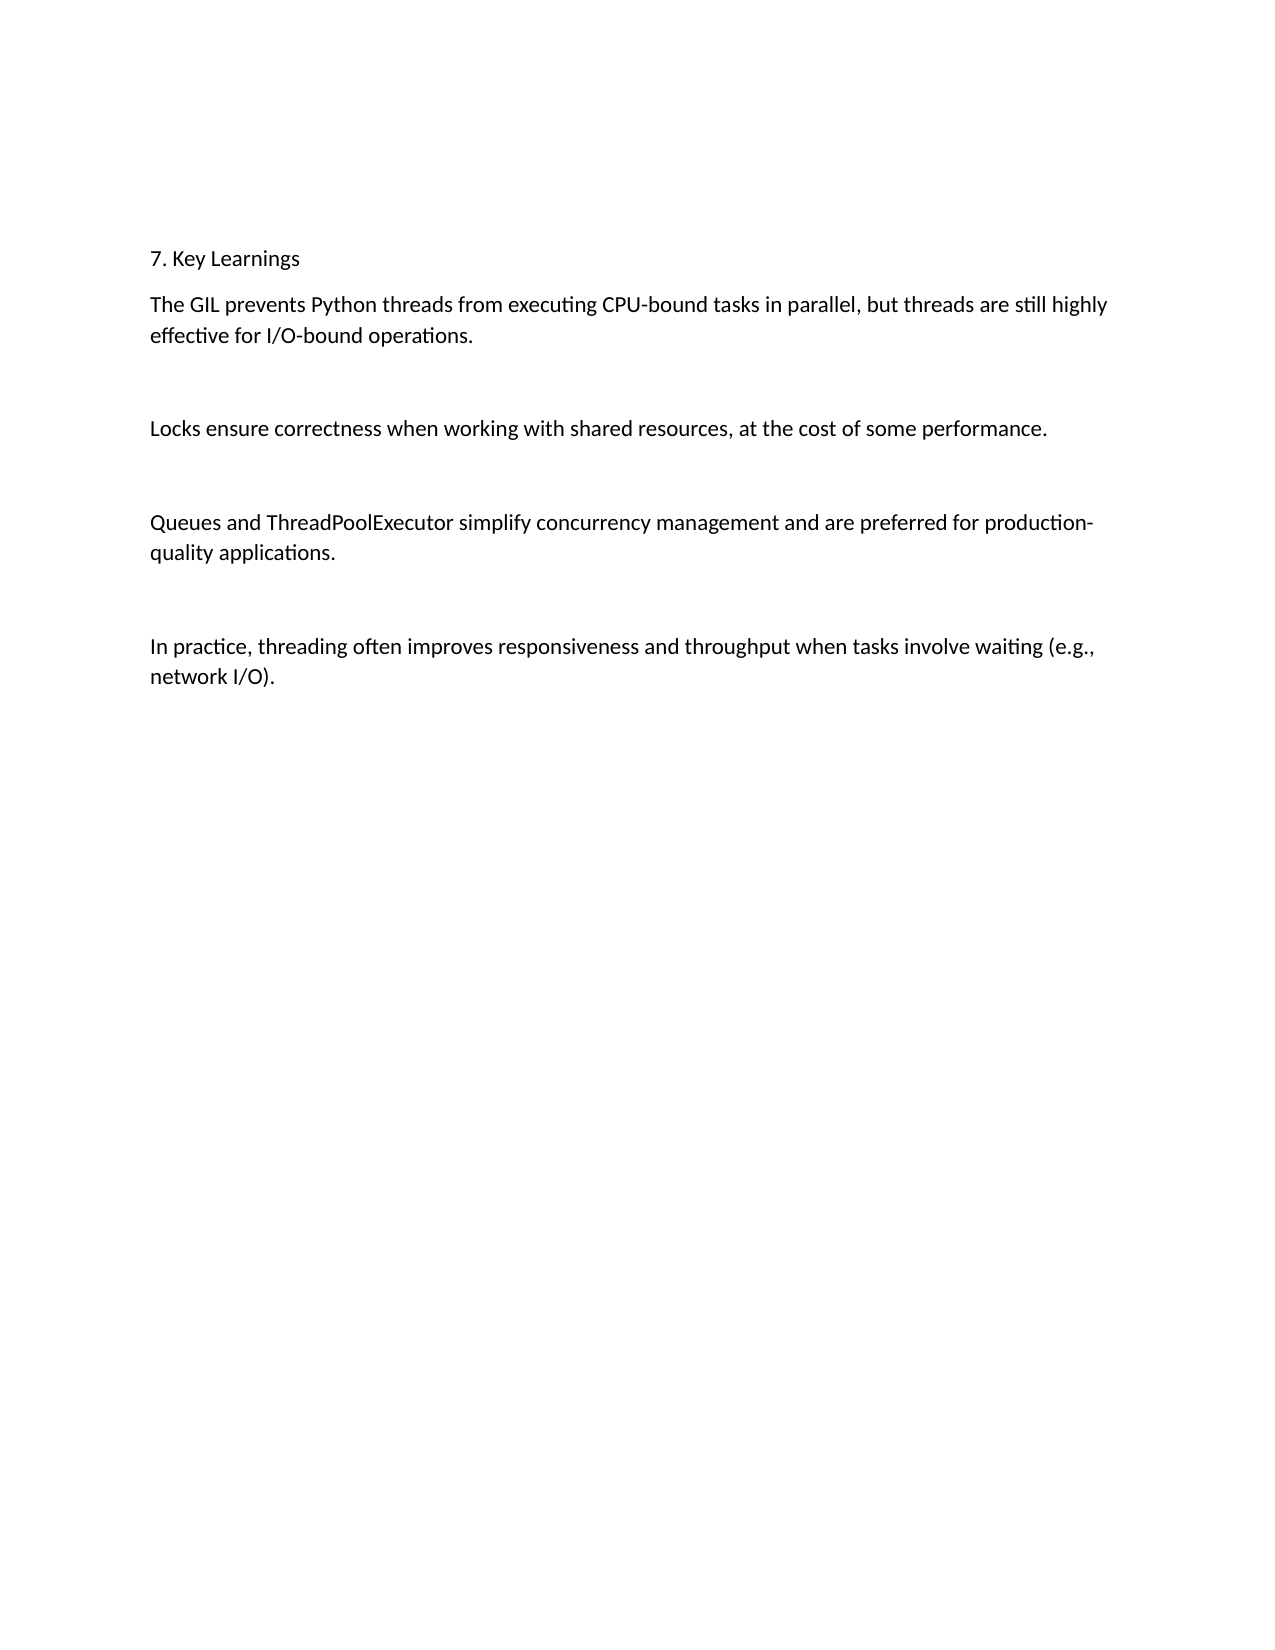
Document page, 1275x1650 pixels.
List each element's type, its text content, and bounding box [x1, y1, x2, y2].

text Locks ensure correctness when working with shared resources, at the cost of some performance. [150, 414, 1125, 443]
text In practice, threading often improves responsiveness and throughput when tasks involve waiting (e.g., network I/O). [150, 632, 1125, 691]
text 7. Key Learnings [150, 244, 1125, 272]
text The GIL prevents Python threads from executing CPU-bound tasks in parallel, but threads are still highly effective for I/O-bound operations. [150, 291, 1125, 349]
text Queues and ThreadPoolExecutor simplify concurrency management and are preferred for production-quality applications. [150, 508, 1125, 567]
